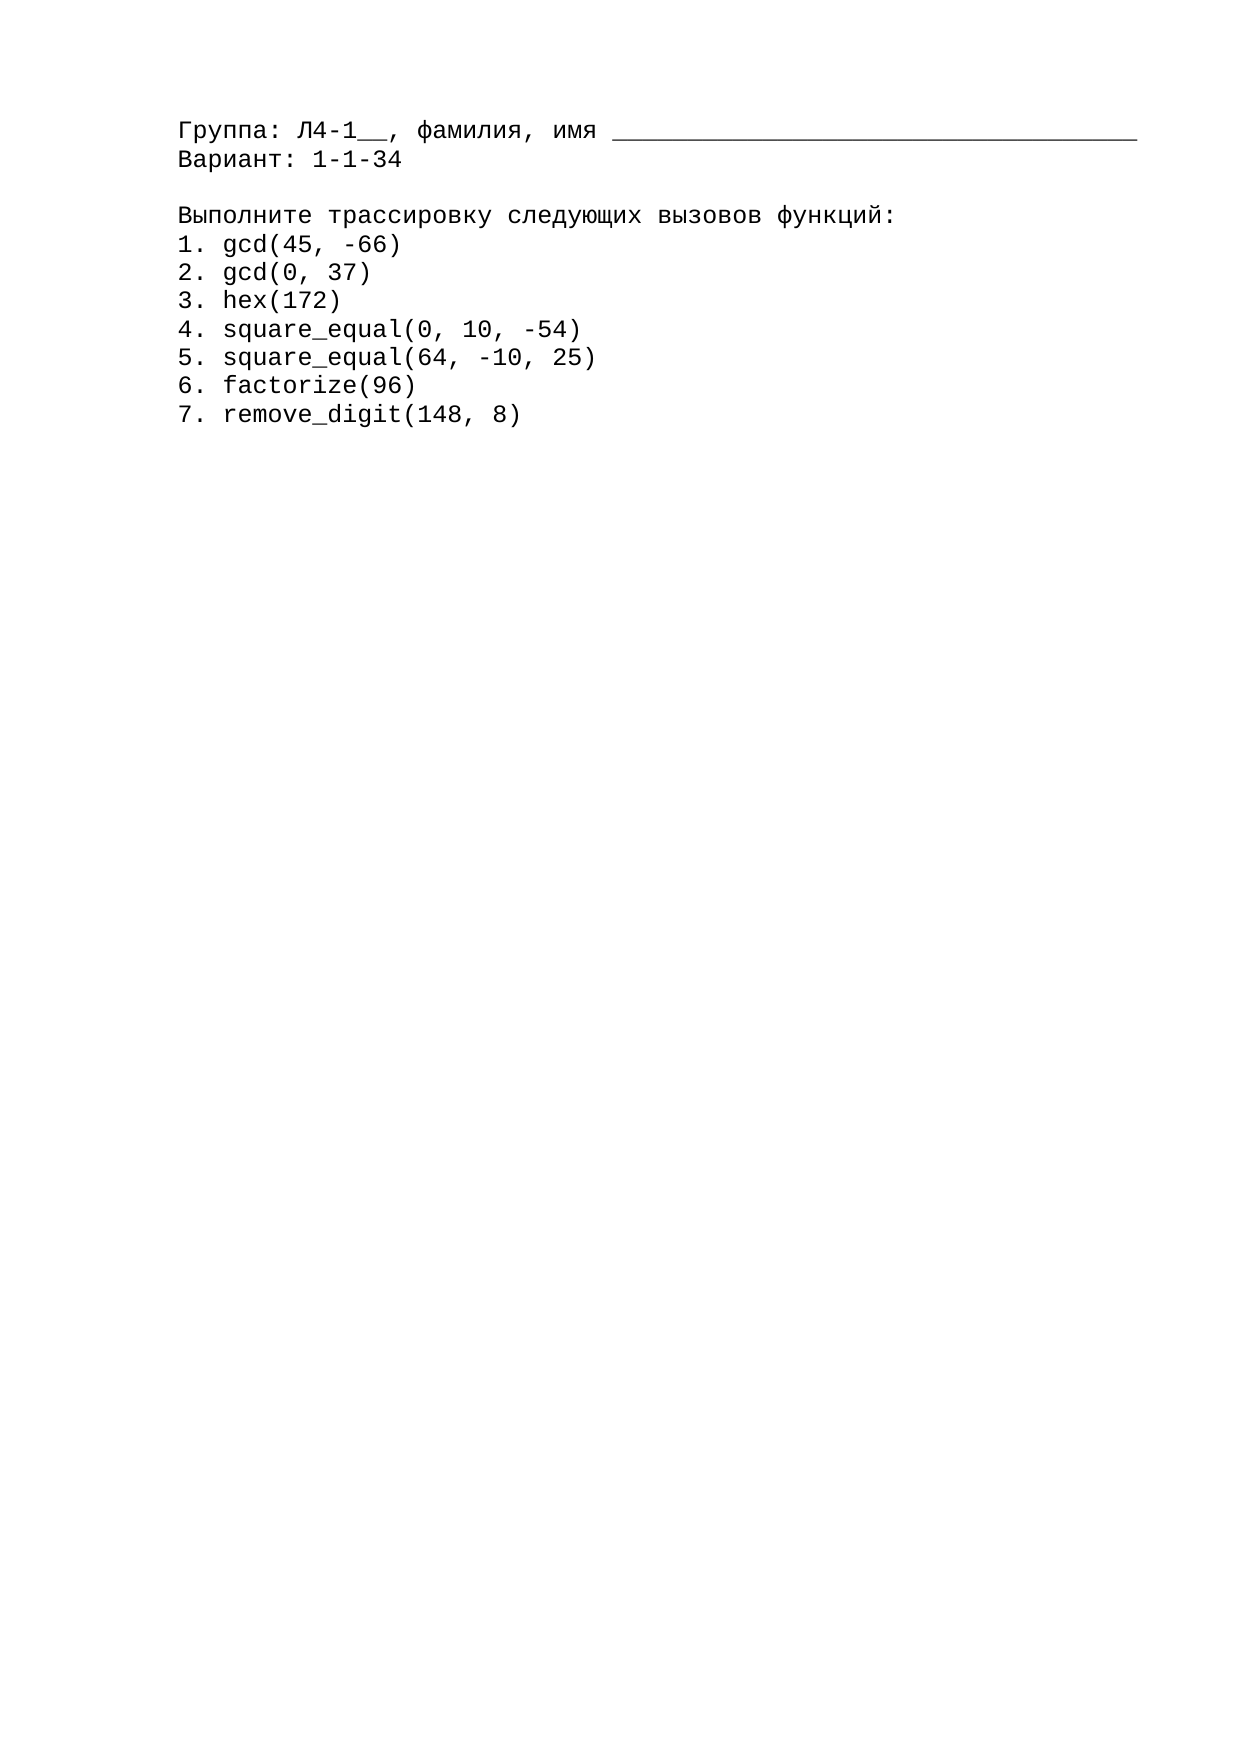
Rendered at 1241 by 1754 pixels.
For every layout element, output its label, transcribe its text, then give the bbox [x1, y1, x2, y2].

text 7. remove_digit(148, 8) [177, 401, 1152, 430]
text Вариант: 1-1-34 [177, 146, 1152, 175]
text 5. square_equal(64, -10, 25) [177, 345, 1152, 373]
text Выполните трассировку следующих вызовов функций: [177, 203, 1152, 231]
text Группа: Л4-1__, фамилия, имя ___________________________________ [177, 118, 1152, 146]
text 1. gcd(45, -66) [177, 231, 1152, 260]
text 2. gcd(0, 37) [177, 260, 1152, 288]
text 6. factorize(96) [177, 373, 1152, 401]
text 4. square_equal(0, 10, -54) [177, 316, 1152, 345]
text 3. hex(172) [177, 288, 1152, 316]
